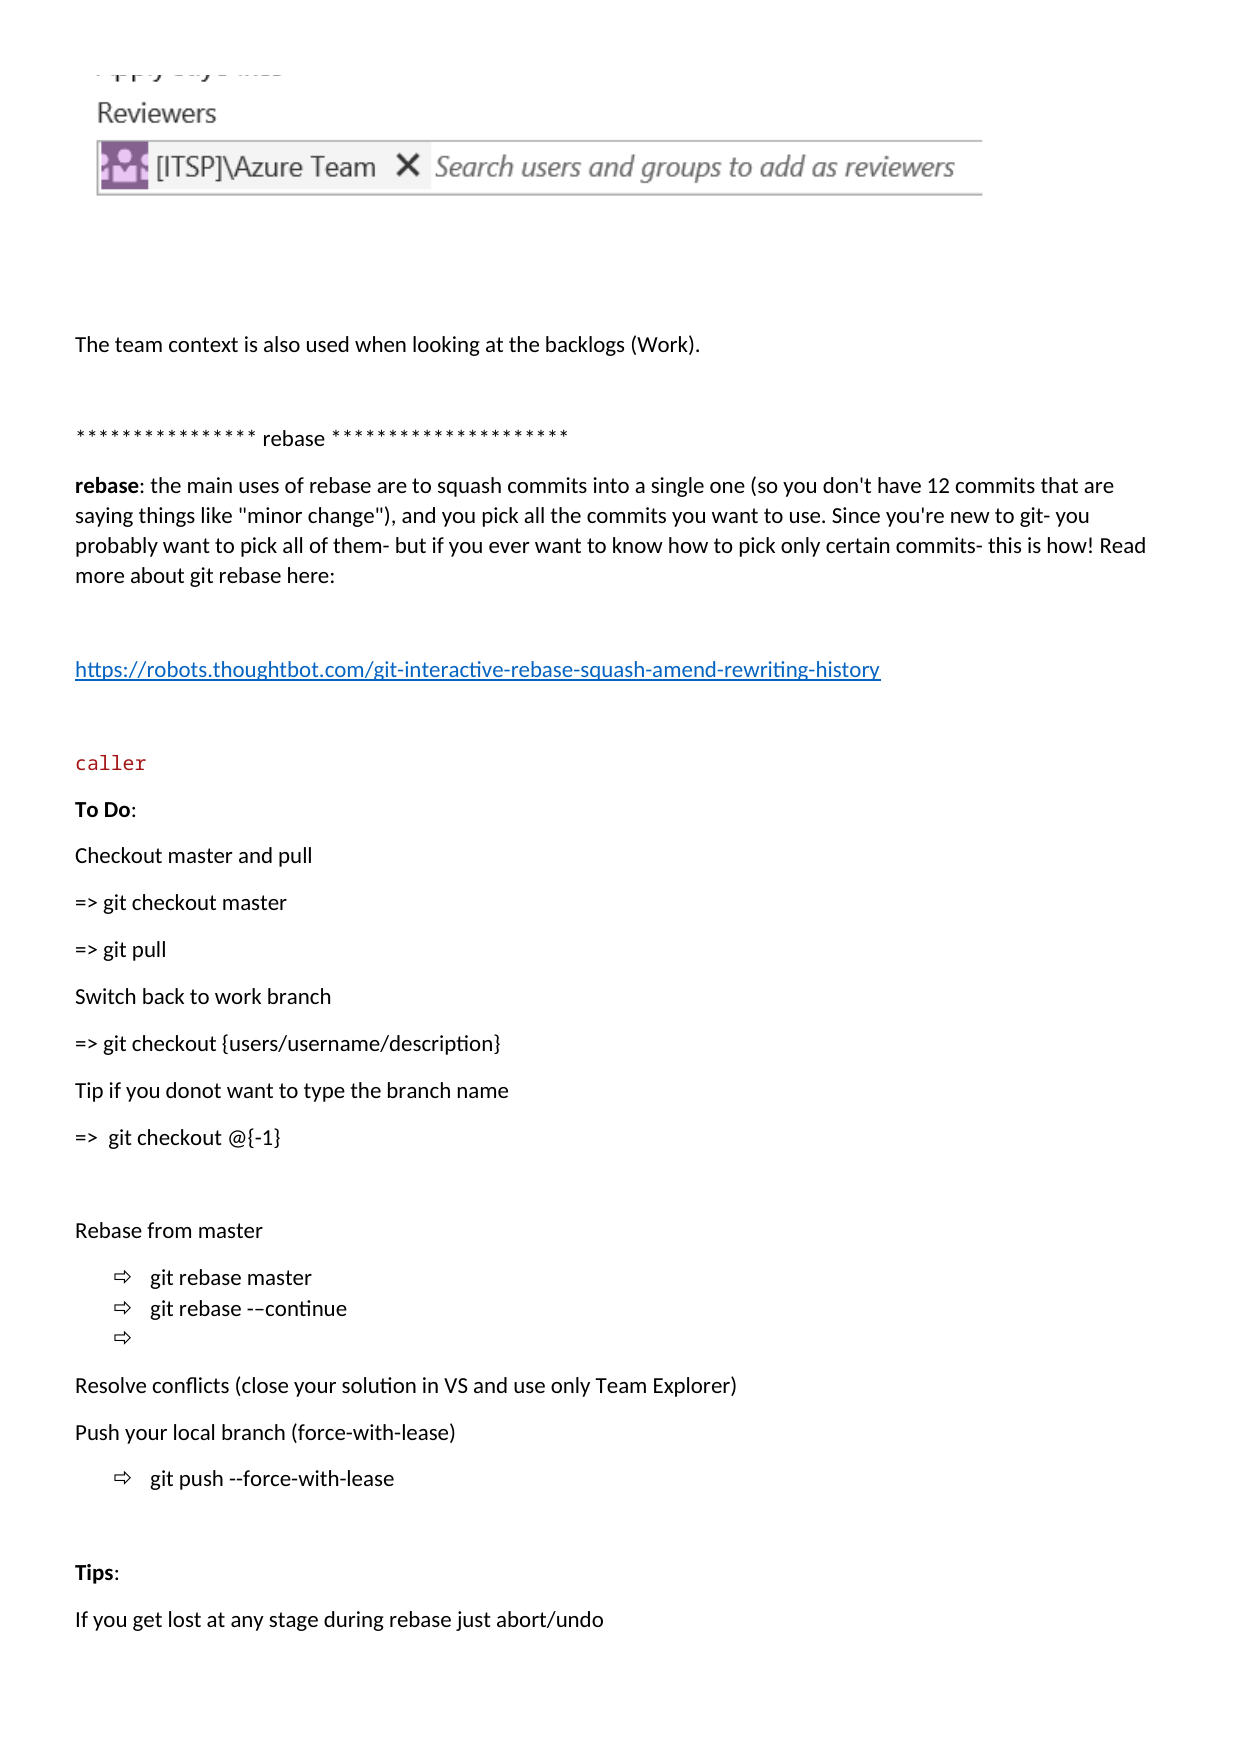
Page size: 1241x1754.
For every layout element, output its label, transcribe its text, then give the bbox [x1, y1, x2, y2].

text Push your local branch (force-with-lease) [75, 1418, 1165, 1446]
text Tip if you donot want to type the branch name [75, 1076, 1165, 1104]
picture [75, 75, 983, 218]
list git rebase -–continue [112, 1294, 1165, 1322]
list git rebase master [112, 1263, 1165, 1291]
text rebase: the main uses of rebase are to squash commits into a single one (so you don't have 12 commits that are saying things like "minor change"), and you pick all the commits you want to use. Since you're new to git- you probably want to pick all of them- but if you ever want to know how to pick only certain commits- this is how! Read more about git rebase here: [75, 471, 1165, 589]
list git push --force-with-lease [112, 1464, 1165, 1492]
text **************** rebase ********************* [75, 424, 1165, 452]
text => git checkout master [75, 888, 1165, 916]
text To Do: [75, 795, 1165, 823]
text If you get lost at any stage during rebase just abort/undo [75, 1605, 1165, 1633]
text Tips: [75, 1558, 1165, 1586]
text Resolve conflicts (close your solution in VS and use only Team Explorer) [75, 1371, 1165, 1399]
text => git checkout {users/username/description} [75, 1029, 1165, 1057]
text Checkout master and pull [75, 842, 1165, 869]
text => git checkout @{-1} [75, 1123, 1165, 1151]
text caller [75, 749, 1165, 776]
text https://robots.thoughtbot.com/git-interactive-rebase-squash-amend-rewriting-history [75, 655, 1165, 683]
text Switch back to work branch [75, 982, 1165, 1010]
text Rebase from master [75, 1217, 1165, 1244]
text => git pull [75, 935, 1165, 963]
text The team context is also used when looking at the backlogs (Work). [75, 330, 1165, 358]
